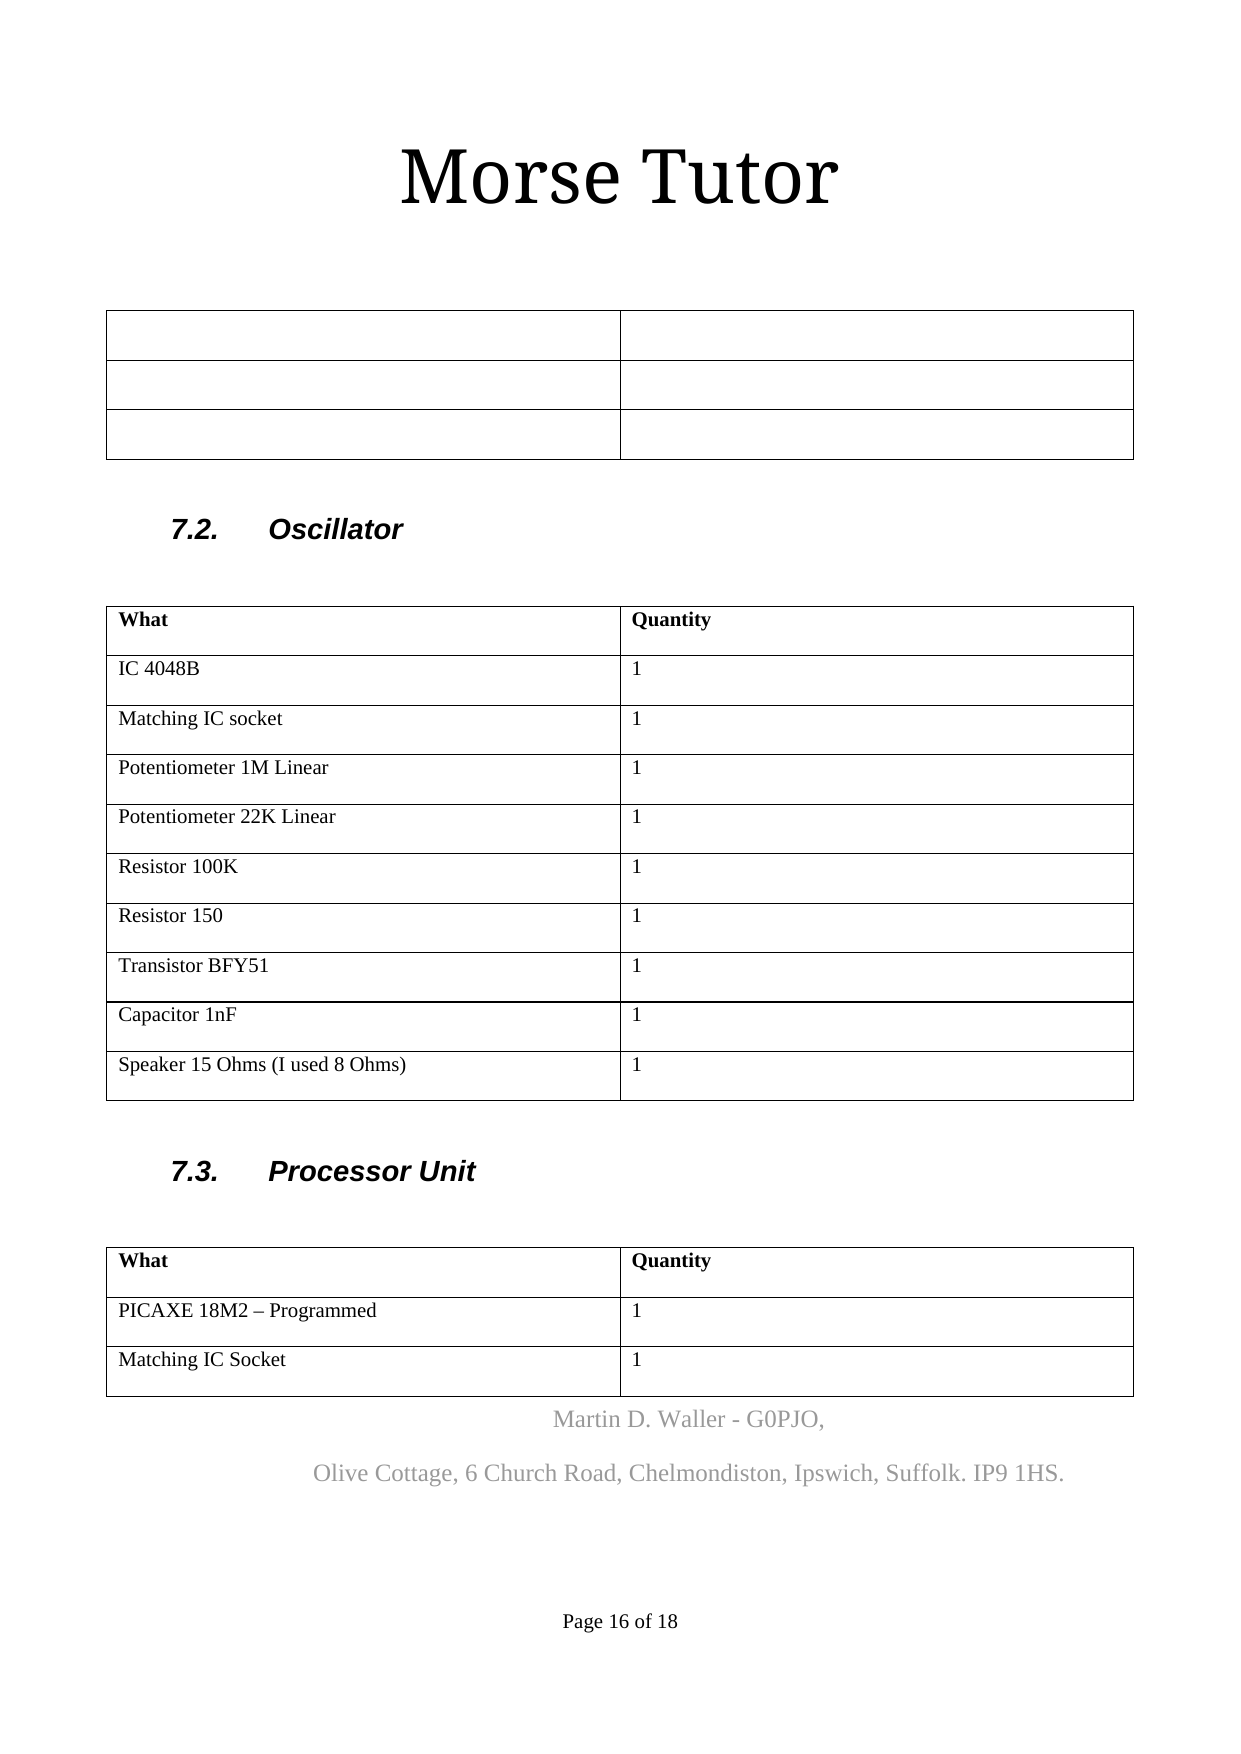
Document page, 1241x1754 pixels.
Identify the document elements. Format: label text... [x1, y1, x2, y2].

table_cell Transistor BFY51 [107, 953, 620, 1001]
table_cell Matching IC socket [107, 706, 620, 754]
table_cell 1 [621, 953, 1133, 1001]
table_cell 1 [621, 1052, 1133, 1100]
table_cell Resistor 100K [107, 854, 620, 902]
table_cell 1 [621, 755, 1133, 803]
table_header What [107, 1248, 620, 1297]
table_cell Capacitor 1nF [107, 1003, 620, 1051]
table_cell 1 [621, 706, 1133, 754]
table_cell [107, 361, 620, 409]
subtitle Processor Unit [170, 1154, 1122, 1187]
table_cell 1 [621, 904, 1133, 952]
table_cell [107, 311, 620, 360]
table_cell [621, 361, 1133, 409]
table_cell 1 [621, 805, 1133, 853]
table_cell [621, 410, 1133, 459]
table_cell Potentiometer 22K Linear [107, 805, 620, 853]
table_cell Matching IC Socket [107, 1347, 620, 1396]
table_cell 1 [621, 854, 1133, 902]
table_cell 1 [621, 1298, 1133, 1346]
table_cell 1 [621, 656, 1133, 704]
table_header What [107, 607, 620, 655]
table_cell Potentiometer 1M Linear [107, 755, 620, 803]
table_cell Speaker 15 Ohms (I used 8 Ohms) [107, 1052, 620, 1100]
table_cell 1 [621, 1347, 1133, 1396]
table_cell [107, 410, 620, 459]
table_cell IC 4048B [107, 656, 620, 704]
table_cell [621, 311, 1133, 360]
table_header Quantity [621, 1248, 1133, 1297]
table_cell PICAXE 18M2 – Programmed [107, 1298, 620, 1346]
subtitle Oscillator [170, 512, 1122, 546]
table_header Quantity [621, 607, 1133, 655]
table_cell Resistor 150 [107, 904, 620, 952]
table_cell 1 [621, 1003, 1133, 1051]
